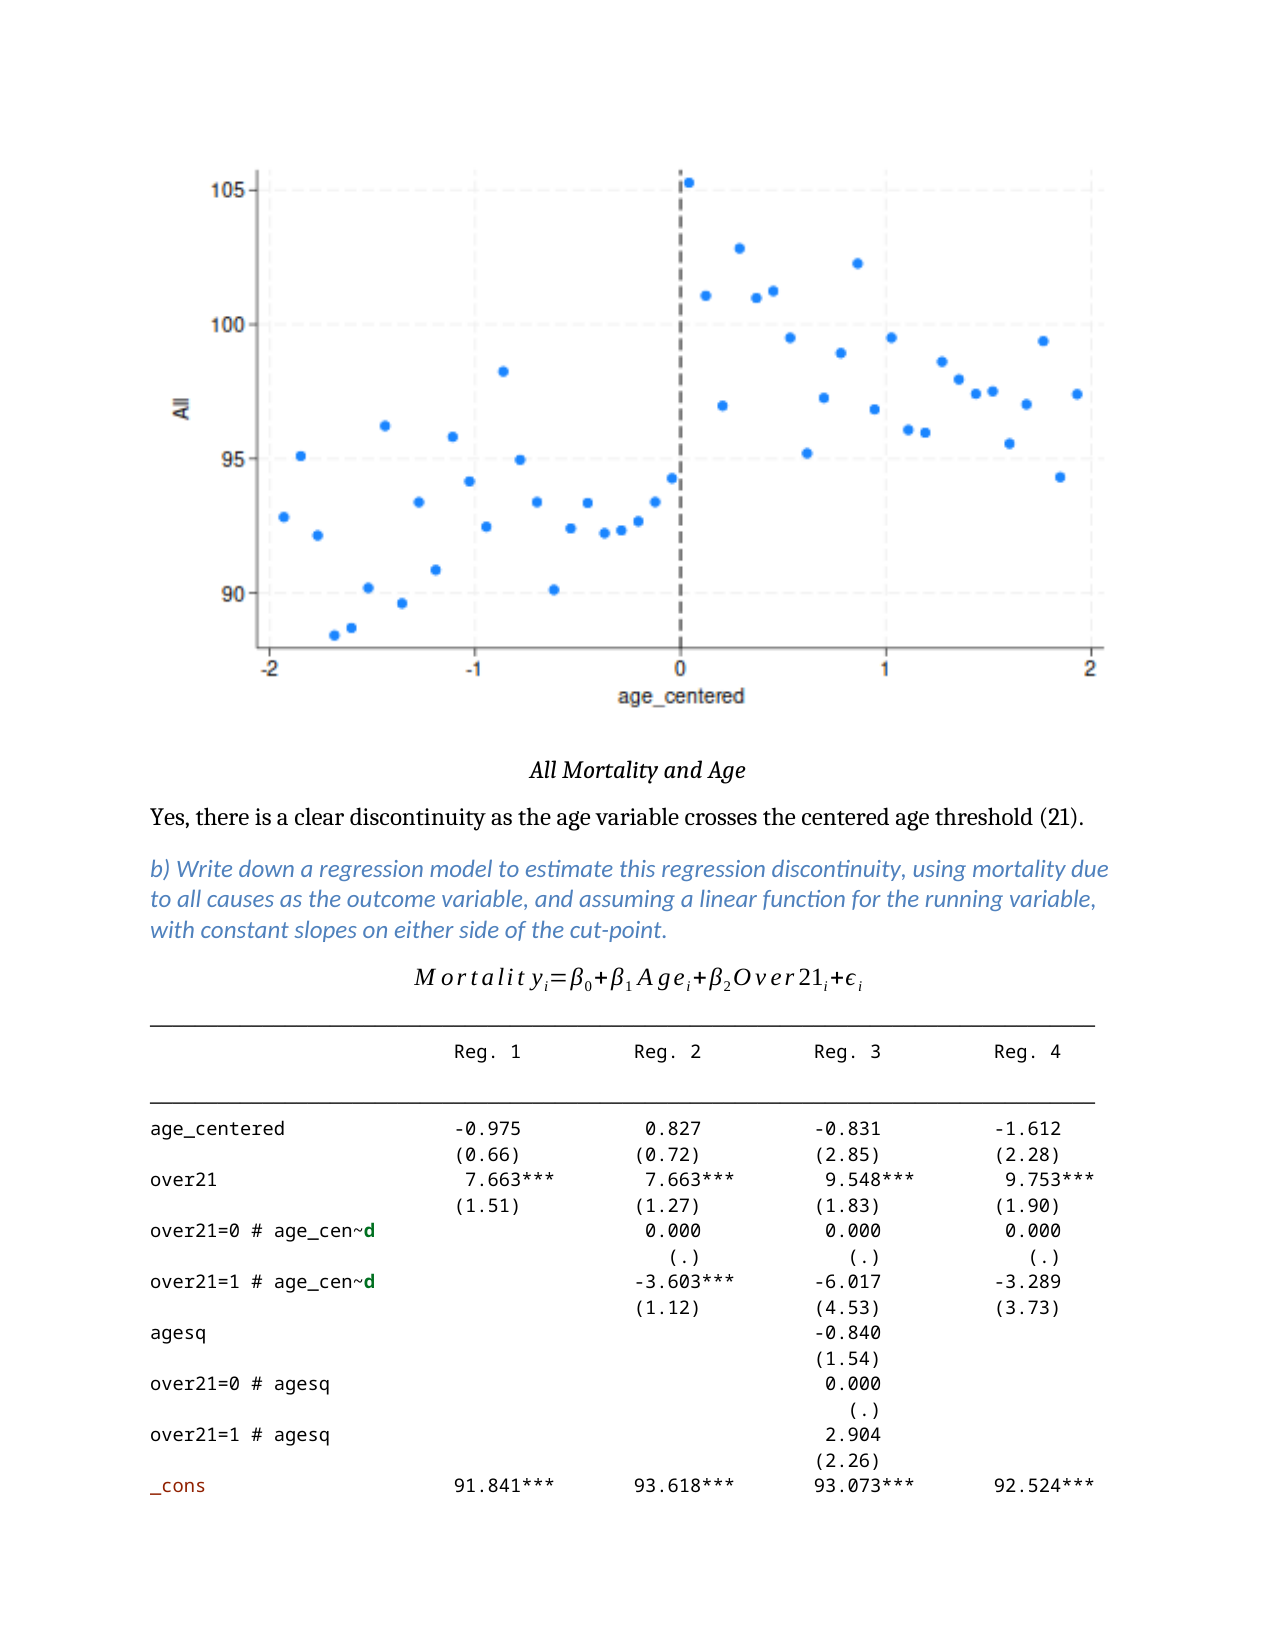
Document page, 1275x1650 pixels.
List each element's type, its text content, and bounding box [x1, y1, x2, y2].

text All Mortality and Age [150, 756, 1125, 784]
picture [150, 150, 1125, 735]
text Yes, there is a clear discontinuity as the age variable crosses the centered age threshold (21). [150, 803, 1125, 832]
subtitle b) Write down a regression model to estimate this regression discontinuity, using mortality due to all causes as the outcome variable, and assuming a linear function for the running variable, with constant slopes on either side of the cut-point. [150, 853, 1125, 944]
